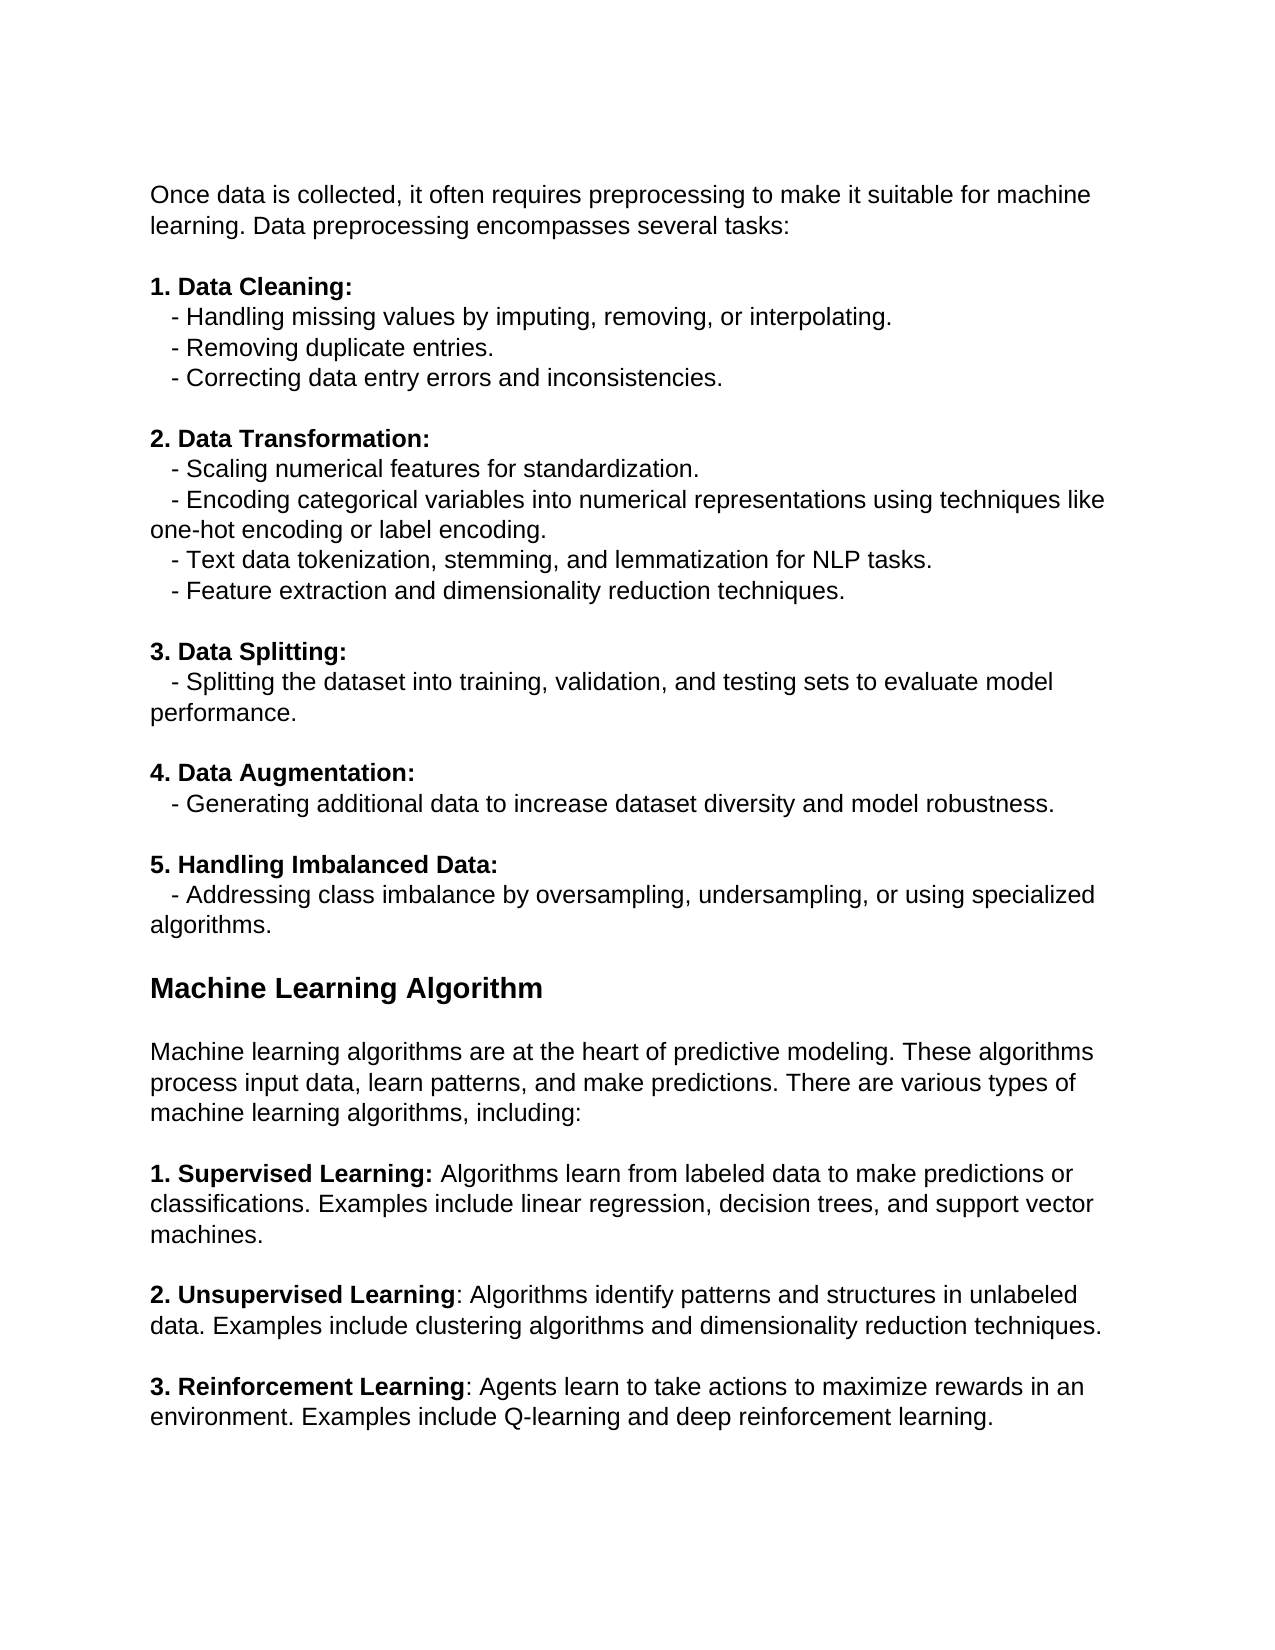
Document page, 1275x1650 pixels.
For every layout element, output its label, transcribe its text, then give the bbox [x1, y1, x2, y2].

text - Splitting the dataset into training, validation, and testing sets to evaluate model performance. [150, 667, 1125, 726]
text 2. Unsupervised Learning: Algorithms identify patterns and structures in unlabeled data. Examples include clustering algorithms and dimensionality reduction techniques. [150, 1281, 1125, 1340]
text 3. Data Splitting: [150, 637, 1125, 665]
text 3. Reinforcement Learning: Agents learn to take actions to maximize rewards in an environment. Examples include Q-learning and deep reinforcement learning. [150, 1372, 1125, 1431]
text Once data is collected, it often requires preprocessing to make it suitable for machine learning. Data preprocessing encompasses several tasks: [150, 180, 1125, 239]
text - Encoding categorical variables into numerical representations using techniques like one-hot encoding or label encoding. [150, 484, 1125, 544]
text - Generating additional data to increase dataset diversity and model robustness. [150, 789, 1125, 817]
text 2. Data Transformation: [150, 424, 1125, 452]
text - Removing duplicate entries. [150, 332, 1125, 361]
text 4. Data Augmentation: [150, 758, 1125, 787]
text - Feature extraction and dimensionality reduction techniques. [150, 576, 1125, 604]
text - Scaling numerical features for standardization. [150, 454, 1125, 483]
text - Addressing class imbalance by oversampling, undersampling, or using specialized algorithms. [150, 880, 1125, 939]
text Machine Learning Algorithm [150, 971, 1125, 1005]
text - Text data tokenization, stemming, and lemmatization for NLP tasks. [150, 545, 1125, 574]
text 1. Data Cleaning: [150, 272, 1125, 300]
text 1. Supervised Learning: Algorithms learn from labeled data to make predictions or classifications. Examples include linear regression, decision trees, and support vector machines. [150, 1159, 1125, 1248]
text - Correcting data entry errors and inconsistencies. [150, 363, 1125, 392]
text - Handling missing values by imputing, removing, or interpolating. [150, 302, 1125, 331]
text Machine learning algorithms are at the heart of predictive modeling. These algorithms process input data, learn patterns, and make predictions. There are various types of machine learning algorithms, including: [150, 1037, 1125, 1127]
text 5. Handling Imbalanced Data: [150, 849, 1125, 878]
